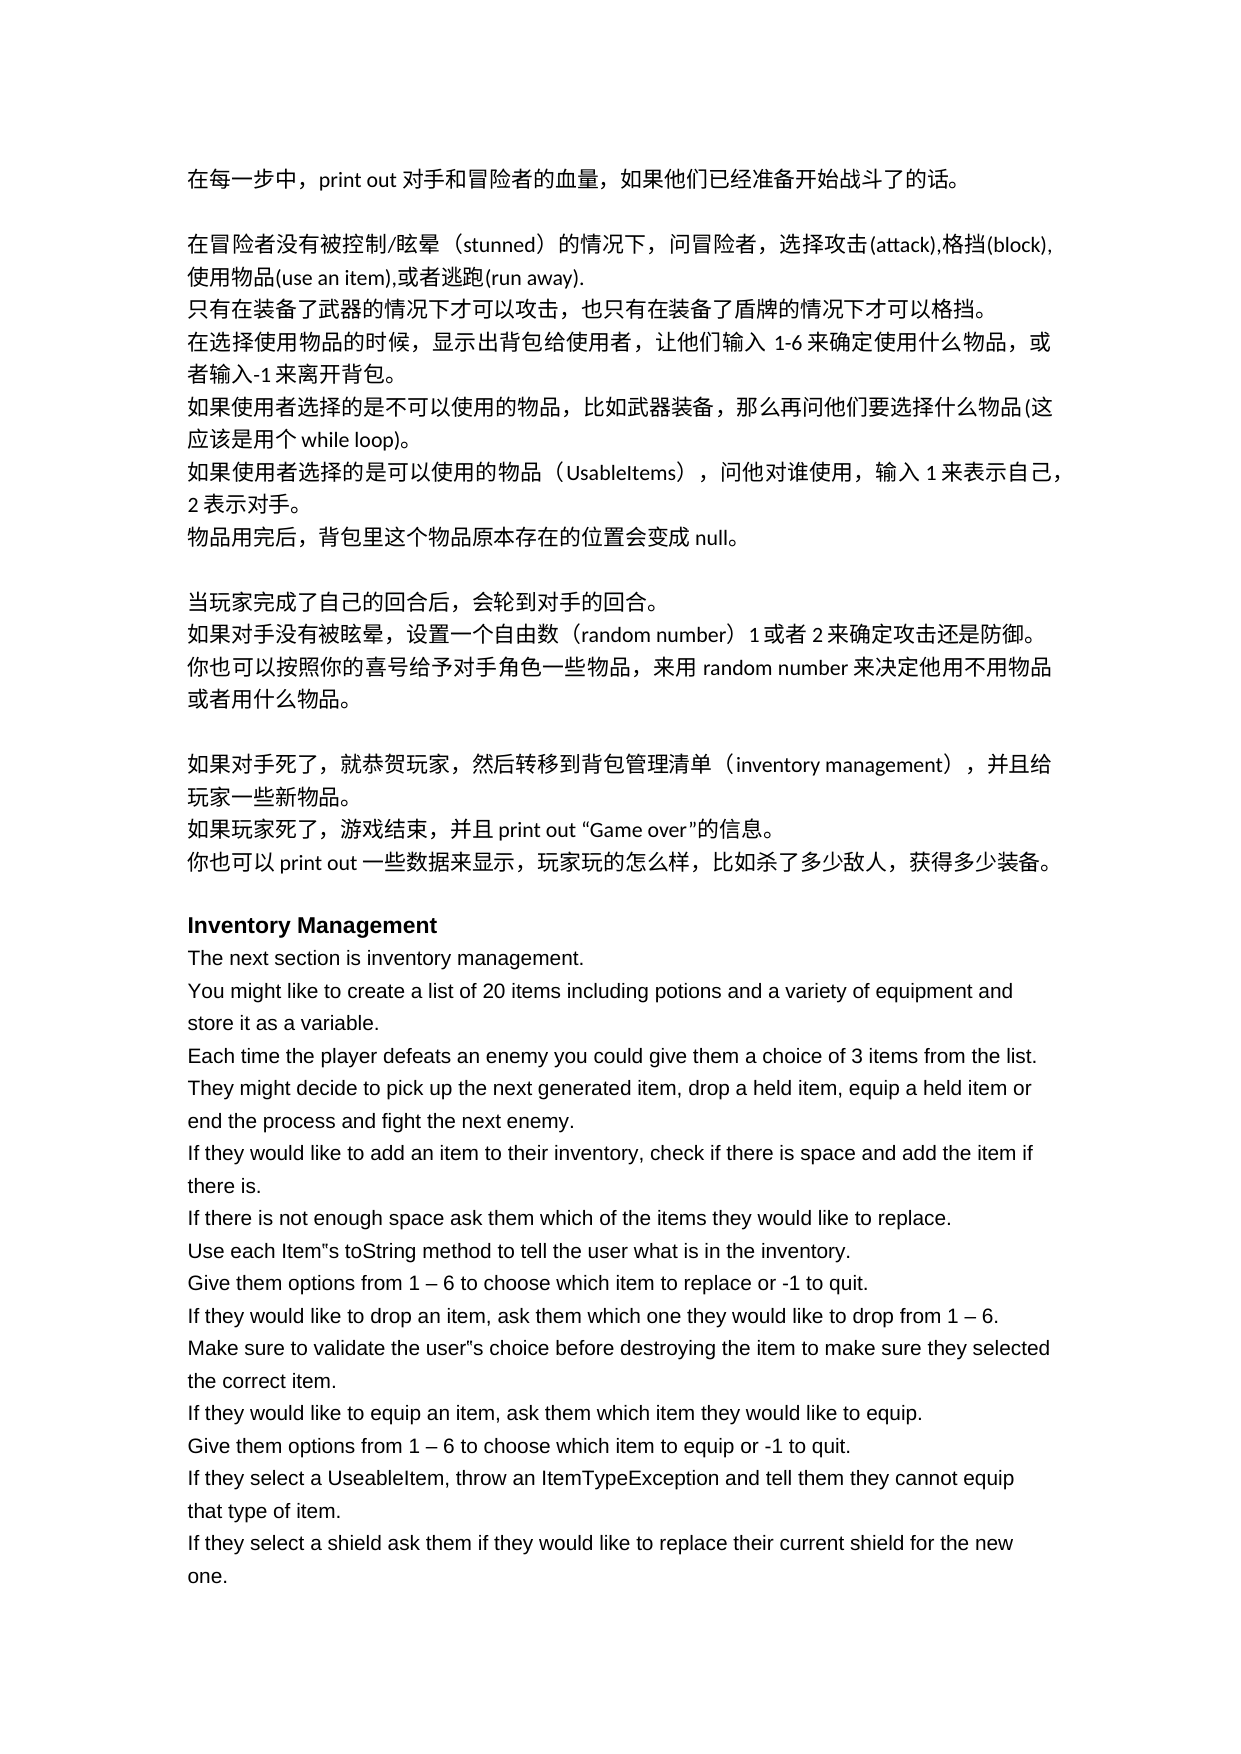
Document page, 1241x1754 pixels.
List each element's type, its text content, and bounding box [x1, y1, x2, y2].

text 如果使用者选择的是可以使用的物品（UsableItems），问他对谁使用，输入1来表示自己，2表示对手。 [187, 454, 1053, 519]
text Make sure to validate the user‟s choice before destroying the item to make sure they selected the correct item. [187, 1332, 1053, 1397]
text Each time the player defeats an enemy you could give them a choice of 3 items from the list. [187, 1039, 1053, 1072]
text 在冒险者没有被控制/眩晕（stunned）的情况下，问冒险者，选择攻击(attack),格挡(block),使用物品(use an item),或者逃跑(run away). [187, 227, 1053, 292]
text 在选择使用物品的时候，显示出背包给使用者，让他们输入1-6来确定使用什么物品，或者输入-1来离开背包。 [187, 324, 1053, 389]
text If there is not enough space ask them which of the items they would like to replace. [187, 1202, 1053, 1234]
text Give them options from 1 – 6 to choose which item to replace or -1 to quit. [187, 1267, 1053, 1299]
text 在每一步中，print out 对手和冒险者的血量，如果他们已经准备开始战斗了的话。 [187, 162, 1053, 194]
text 如果对手死了，就恭贺玩家，然后转移到背包管理清单（inventory management），并且给玩家一些新物品。 [187, 747, 1053, 812]
text If they select a shield ask them if they would like to replace their current shield for the new one. [187, 1527, 1053, 1592]
text They might decide to pick up the next generated item, drop a held item, equip a held item or end the process and fight the next enemy. [187, 1072, 1053, 1137]
text If they would like to equip an item, ask them which item they would like to equip. [187, 1397, 1053, 1429]
text 如果玩家死了，游戏结束，并且print out “Game over”的信息。 [187, 812, 1053, 844]
text The next section is inventory management. [187, 942, 1053, 974]
text 只有在装备了武器的情况下才可以攻击，也只有在装备了盾牌的情况下才可以格挡。 [187, 292, 1053, 324]
text If they would like to add an item to their inventory, check if there is space and add the item if there is. [187, 1137, 1053, 1202]
text 物品用完后，背包里这个物品原本存在的位置会变成null。 [187, 519, 1053, 552]
text Give them options from 1 – 6 to choose which item to equip or -1 to quit. [187, 1429, 1053, 1462]
text Inventory Management [187, 909, 1053, 942]
text 你也可以按照你的喜号给予对手角色一些物品，来用random number来决定他用不用物品或者用什么物品。 [187, 649, 1053, 714]
text 如果对手没有被眩晕，设置一个自由数（random number）1或者2来确定攻击还是防御。 [187, 617, 1053, 649]
text If they would like to drop an item, ask them which one they would like to drop from 1 – 6. [187, 1299, 1053, 1332]
text 当玩家完成了自己的回合后，会轮到对手的回合。 [187, 584, 1053, 617]
text Use each Item‟s toString method to tell the user what is in the inventory. [187, 1234, 1053, 1267]
text If they select a UseableItem, throw an ItemTypeException and tell them they cannot equip that type of item. [187, 1462, 1053, 1527]
text You might like to create a list of 20 items including potions and a variety of equipment and store it as a variable. [187, 974, 1053, 1039]
text 如果使用者选择的是不可以使用的物品，比如武器装备，那么再问他们要选择什么物品(这应该是用个while loop)。 [187, 389, 1053, 454]
text 你也可以print out 一些数据来显示，玩家玩的怎么样，比如杀了多少敌人，获得多少装备。 [187, 844, 1053, 877]
